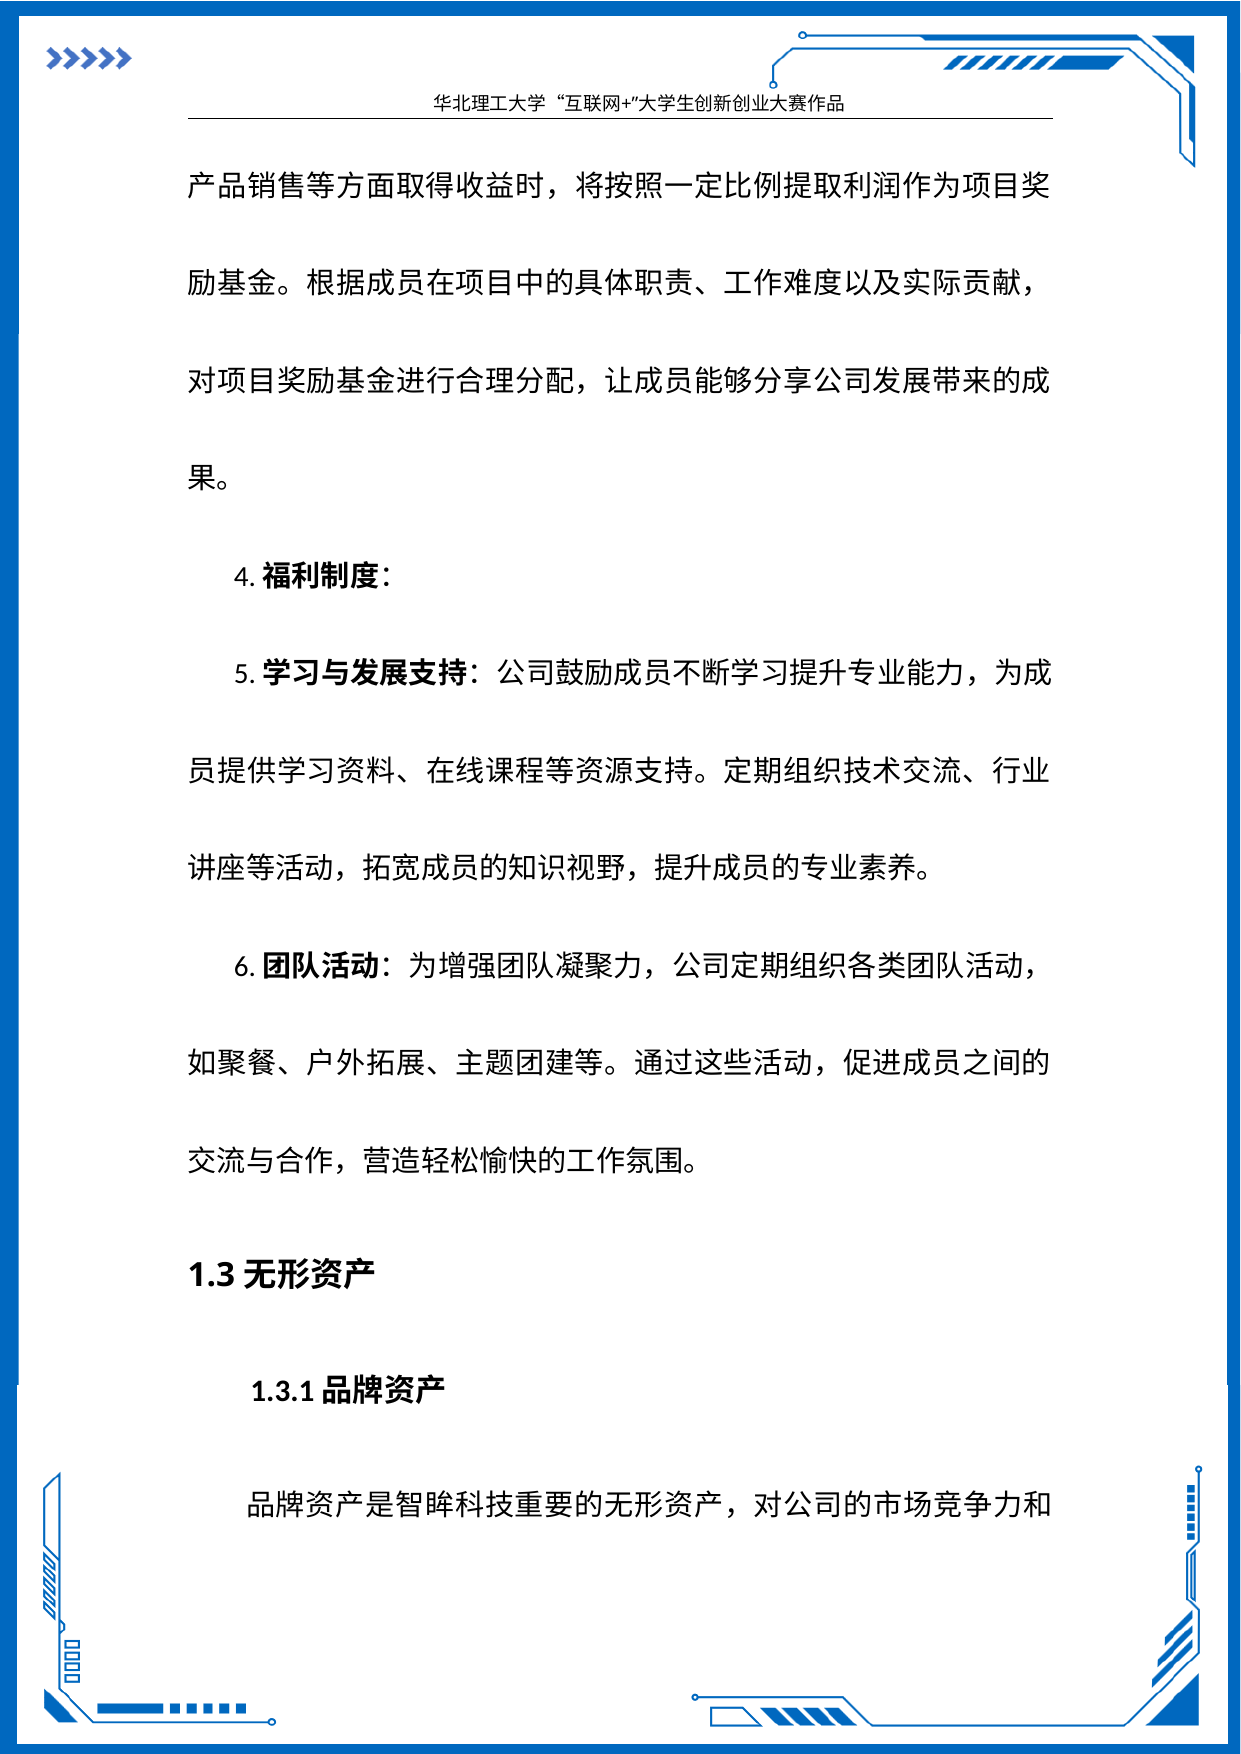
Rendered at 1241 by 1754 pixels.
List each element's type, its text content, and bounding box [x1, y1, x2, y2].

subtitle 1.3.1 品牌资产 [187, 1356, 1053, 1421]
list 福利制度：​ [187, 541, 1053, 606]
picture [0, 1, 1241, 334]
list 团队活动：为增强团队凝聚力，公司定期组织各类团队活动，如聚餐、户外拓展、主题团建等。通过这些活动，促进成员之间的交流与合作，营造轻松愉快的工作氛围。 [187, 931, 1053, 1191]
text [187, 1470, 1053, 1535]
picture [0, 1385, 1241, 1754]
subtitle 1.3 无形资产 [187, 1239, 1053, 1304]
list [187, 151, 1053, 509]
list 学习与发展支持：公司鼓励成员不断学习提升专业能力，为成员提供学习资料、在线课程等资源支持。定期组织技术交流、行业讲座等活动，拓宽成员的知识视野，提升成员的专业素养。​ [187, 639, 1053, 899]
